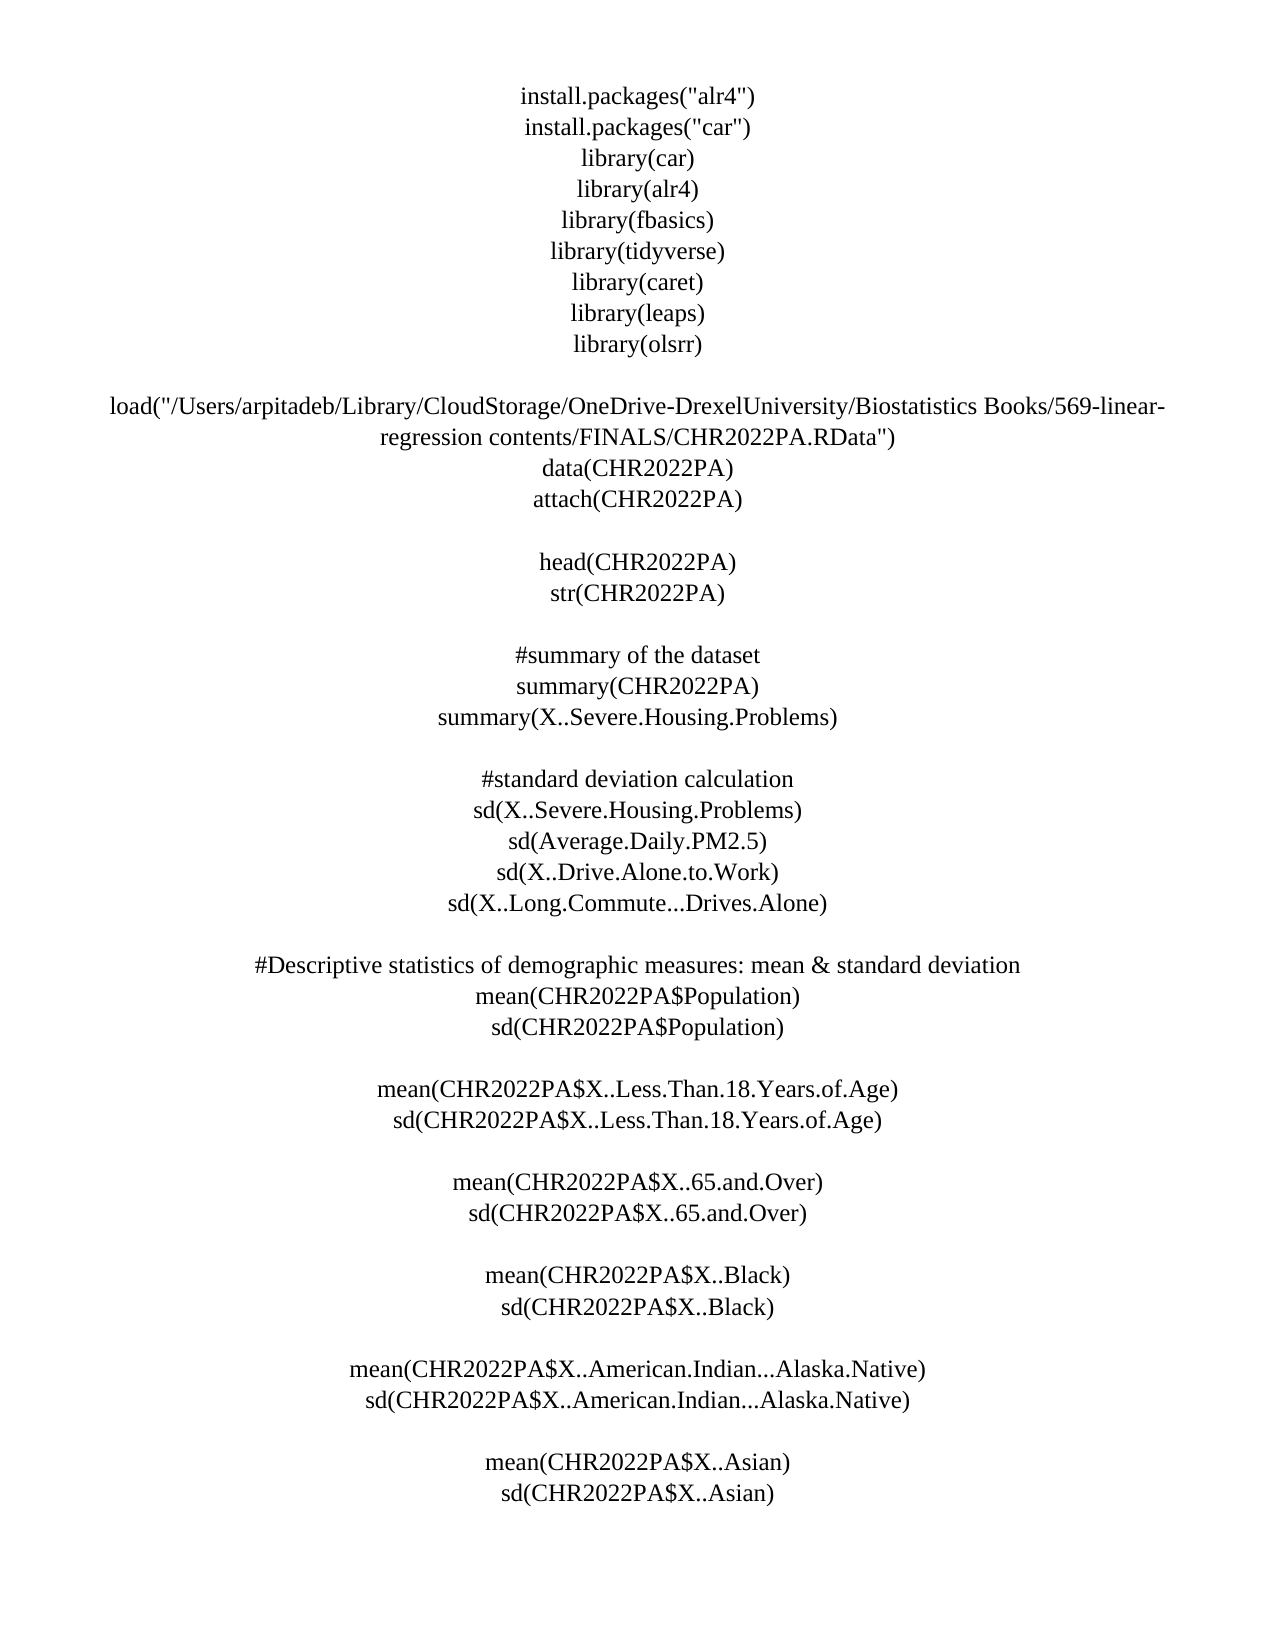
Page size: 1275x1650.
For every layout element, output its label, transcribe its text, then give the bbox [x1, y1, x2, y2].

text sd(CHR2022PA$Population) [75, 1012, 1200, 1041]
text mean(CHR2022PA$Population) [75, 981, 1200, 1010]
text load("/Users/arpitadeb/Library/CloudStorage/OneDrive-DrexelUniversity/Biostatistics Books/569-linear-regression contents/FINALS/CHR2022PA.RData") [75, 391, 1200, 451]
text data(CHR2022PA) [75, 453, 1200, 482]
text mean(CHR2022PA$X..65.and.Over) [75, 1167, 1200, 1196]
text #Descriptive statistics of demographic measures: mean & standard deviation [75, 950, 1200, 979]
text install.packages("car") [75, 112, 1200, 141]
text #summary of the dataset [75, 640, 1200, 668]
text sd(CHR2022PA$X..65.and.Over) [75, 1198, 1200, 1227]
text library(tidyverse) [75, 236, 1200, 265]
text sd(X..Long.Commute...Drives.Alone) [75, 888, 1200, 917]
text library(alr4) [75, 174, 1200, 203]
text install.packages("alr4") [75, 81, 1200, 110]
text mean(CHR2022PA$X..Asian) [75, 1447, 1200, 1476]
text summary(X..Severe.Housing.Problems) [75, 702, 1200, 731]
text library(fbasics) [75, 205, 1200, 234]
text library(caret) [75, 267, 1200, 296]
text #standard deviation calculation [75, 764, 1200, 793]
text sd(CHR2022PA$X..American.Indian...Alaska.Native) [75, 1385, 1200, 1413]
text mean(CHR2022PA$X..Less.Than.18.Years.of.Age) [75, 1074, 1200, 1103]
text library(leaps) [75, 298, 1200, 327]
text mean(CHR2022PA$X..American.Indian...Alaska.Native) [75, 1354, 1200, 1382]
text str(CHR2022PA) [75, 578, 1200, 606]
text head(CHR2022PA) [75, 547, 1200, 575]
text sd(X..Severe.Housing.Problems) [75, 795, 1200, 824]
text sd(CHR2022PA$X..Less.Than.18.Years.of.Age) [75, 1105, 1200, 1134]
text sd(X..Drive.Alone.to.Work) [75, 857, 1200, 886]
text library(car) [75, 143, 1200, 172]
text sd(CHR2022PA$X..Asian) [75, 1478, 1200, 1507]
text library(olsrr) [75, 329, 1200, 358]
text sd(CHR2022PA$X..Black) [75, 1292, 1200, 1320]
text mean(CHR2022PA$X..Black) [75, 1261, 1200, 1289]
text summary(CHR2022PA) [75, 671, 1200, 699]
text attach(CHR2022PA) [75, 484, 1200, 513]
text sd(Average.Daily.PM2.5) [75, 826, 1200, 855]
